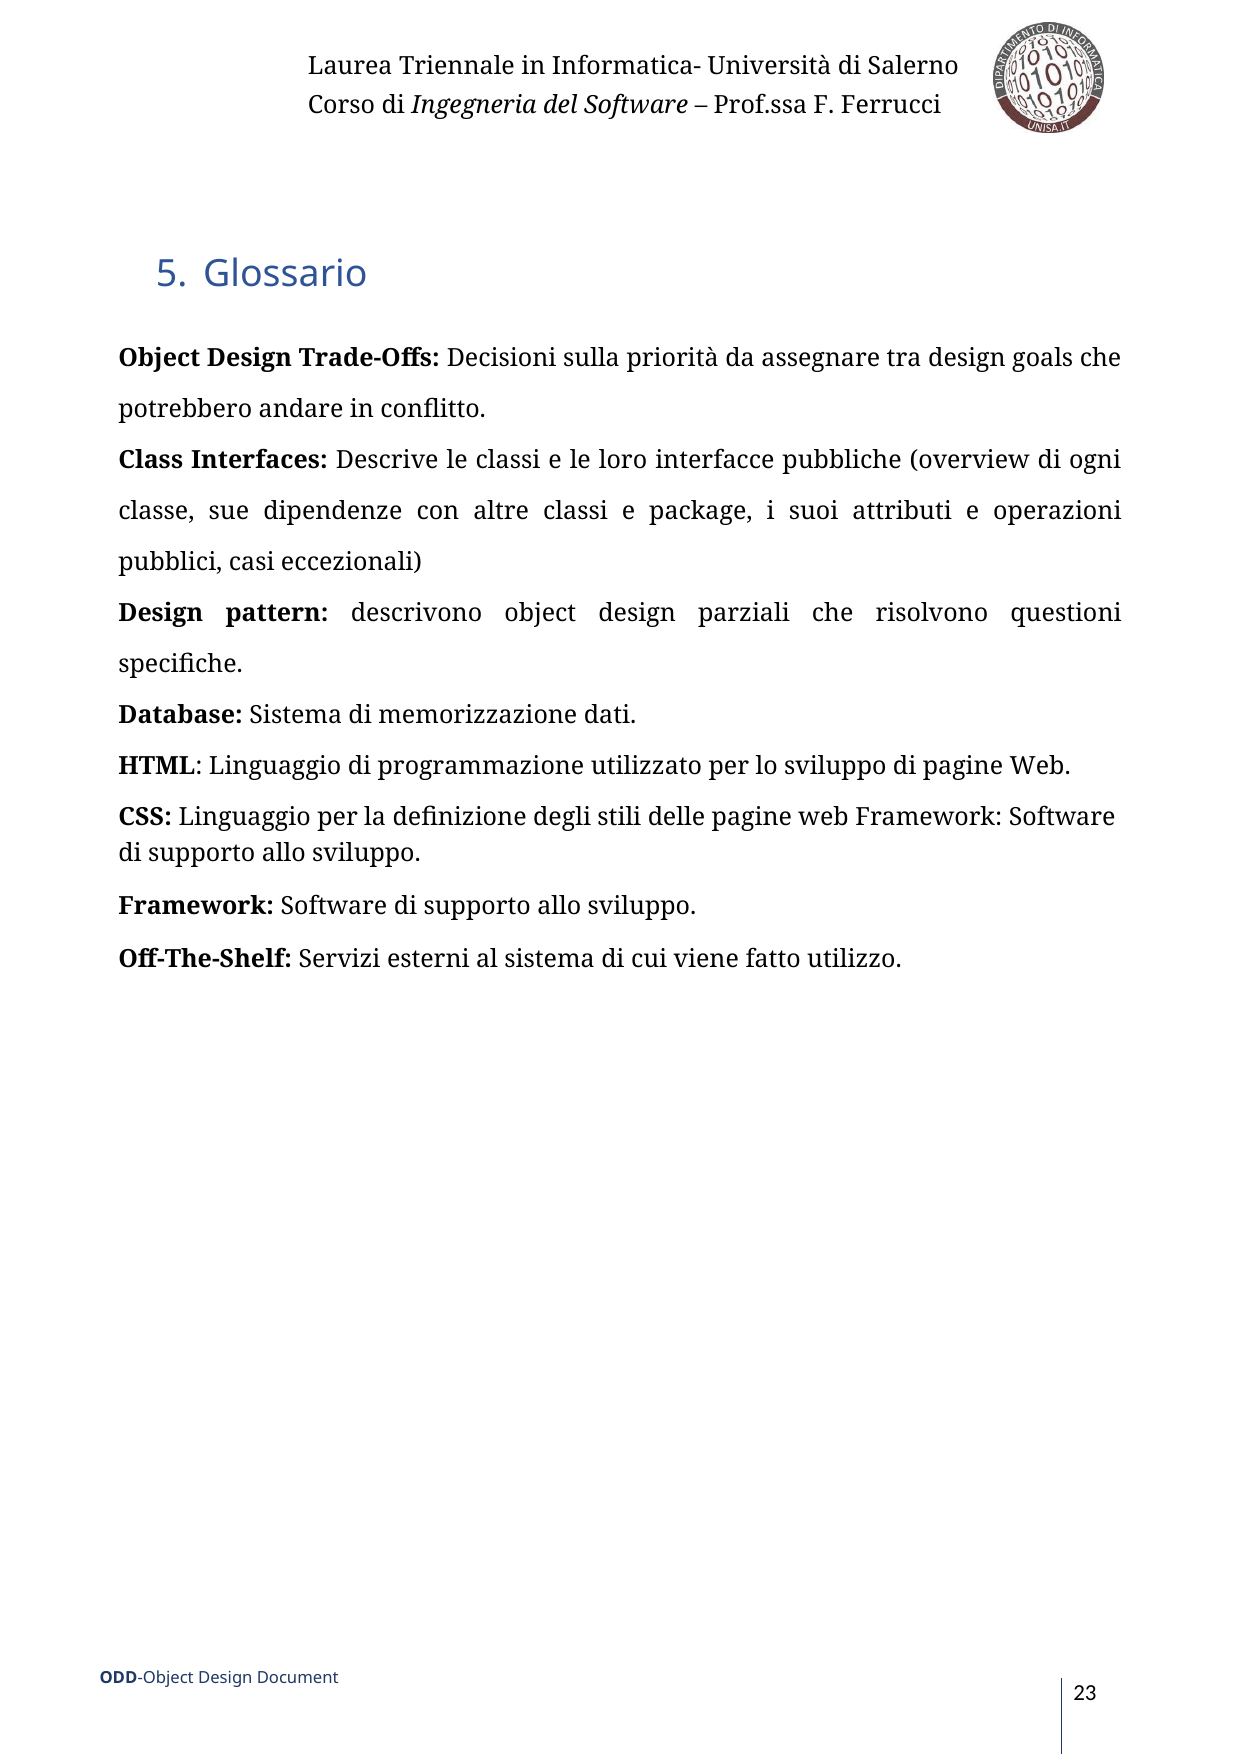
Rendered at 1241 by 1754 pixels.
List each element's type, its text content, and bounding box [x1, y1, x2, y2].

text HTML: Linguaggio di programmazione utilizzato per lo sviluppo di pagine Web. [118, 748, 1122, 782]
text Database: Sistema di memorizzazione dati. [118, 697, 1122, 731]
text Design pattern: descrivono object design parziali che risolvono questioni specifiche. [118, 595, 1122, 680]
text CSS: Linguaggio per la definizione degli stili delle pagine web Framework: Software di supporto allo sviluppo. [118, 799, 1122, 869]
text Framework: Software di supporto allo sviluppo. [118, 888, 1122, 922]
text Off-The-Shelf: Servizi esterni al sistema di cui viene fatto utilizzo. [118, 940, 1122, 974]
text Class Interfaces: Descrive le classi e le loro interfacce pubbliche (overview di ogni classe, sue dipendenze con altre classi e package, i suoi attributi e operazioni pubblici, casi eccezionali) [118, 442, 1122, 578]
picture [993, 22, 1104, 133]
text Object Design Trade-Offs: Decisioni sulla priorità da assegnare tra design goals che potrebbero andare in conflitto. [118, 339, 1122, 425]
list Glossario [156, 246, 1122, 297]
